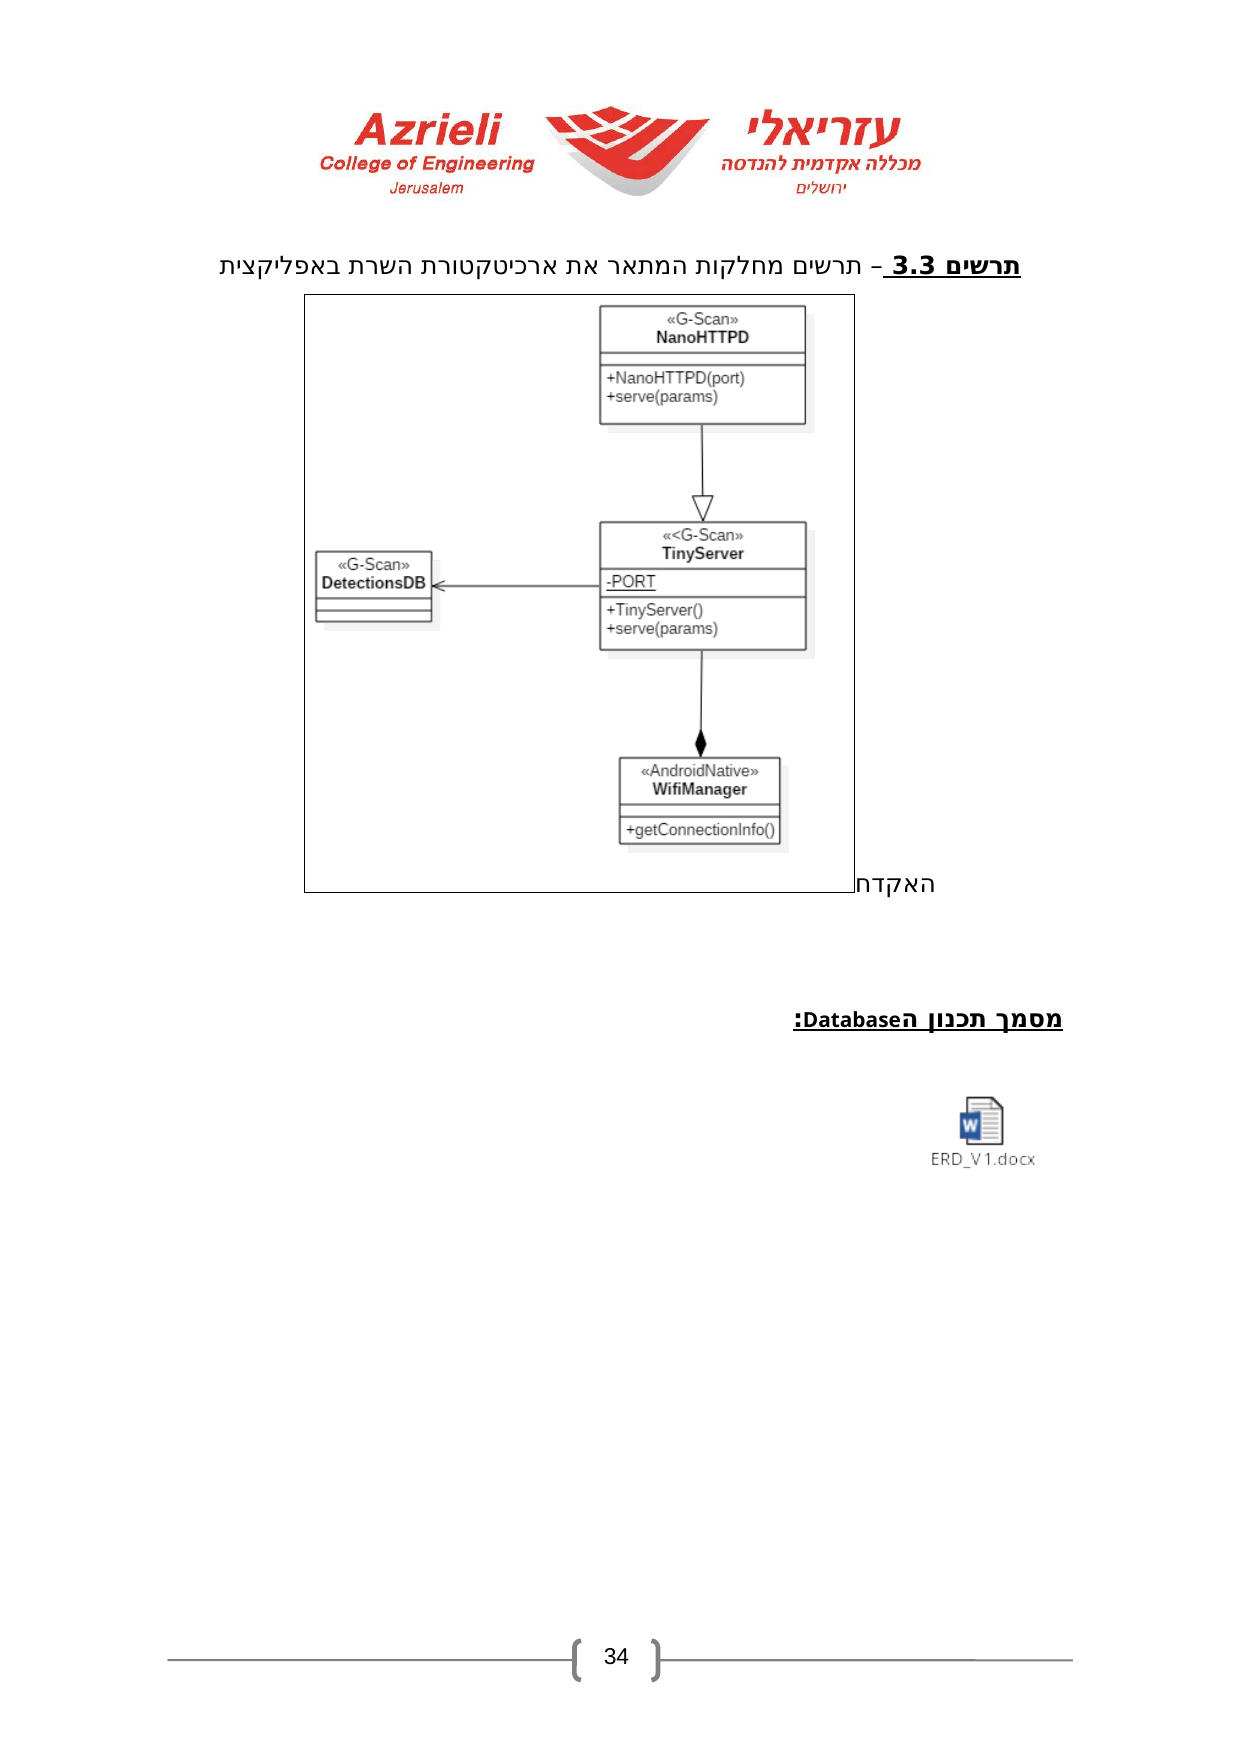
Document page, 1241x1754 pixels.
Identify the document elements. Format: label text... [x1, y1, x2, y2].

text מסמך תכנון הDatabase: [177, 1004, 1063, 1034]
picture [42, 44, 1199, 221]
picture [305, 295, 854, 892]
